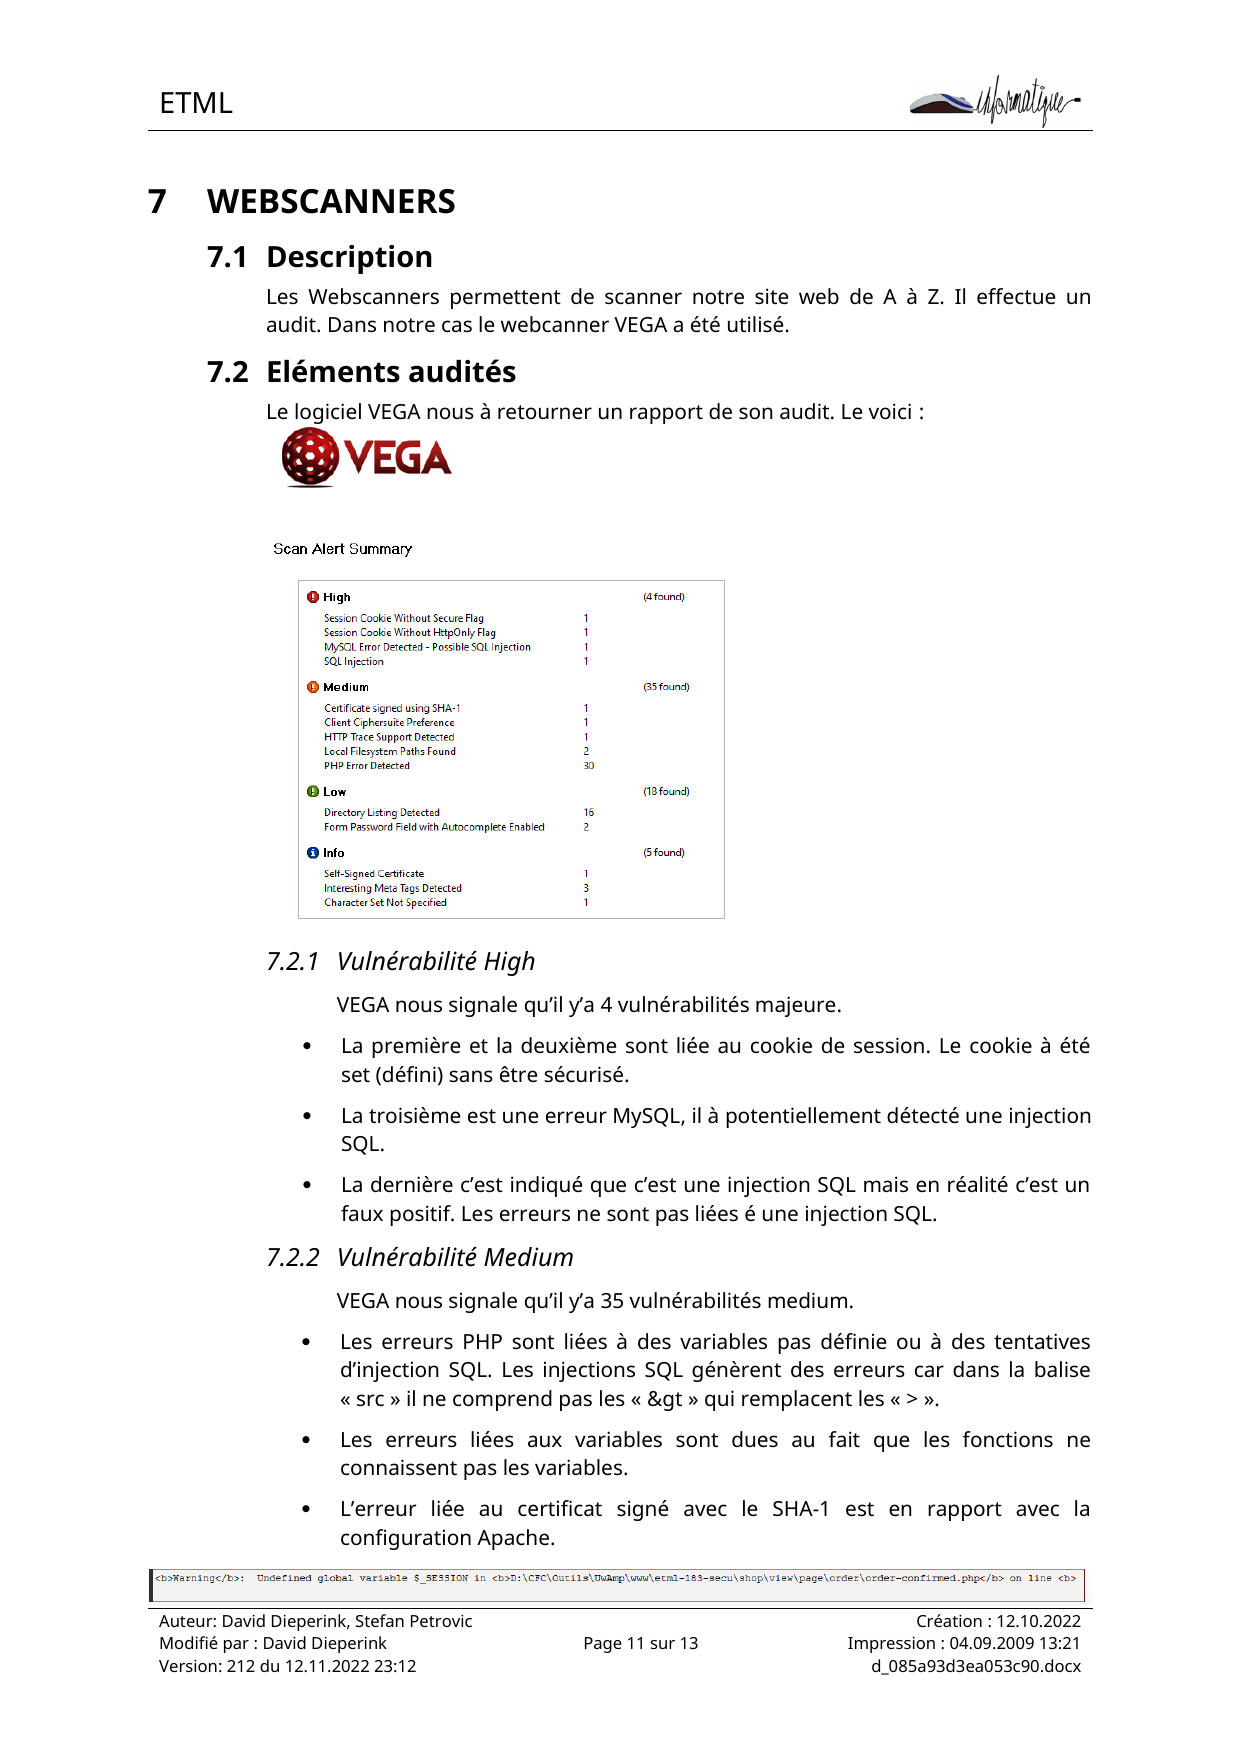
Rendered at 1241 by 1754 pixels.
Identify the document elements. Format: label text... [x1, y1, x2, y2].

picture [147, 1563, 1093, 1605]
picture [265, 425, 738, 932]
list La première et la deuxième sont liée au cookie de session. Le cookie à été set (défini) sans être sécurisé. [303, 1031, 1092, 1088]
text Les Webscanners permettent de scanner notre site web de A à Z. Il effectue un audit. Dans notre cas le webcanner VEGA a été utilisé. [266, 282, 1092, 339]
subtitle webscanners [148, 178, 1092, 223]
subtitle Description [207, 236, 1092, 276]
list Les erreurs liées aux variables sont dues au fait que les fonctions ne connaissent pas les variables. [302, 1425, 1092, 1482]
list La troisième est une erreur MySQL, il à potentiellement détecté une injection SQL. [303, 1101, 1092, 1158]
text Le logiciel VEGA nous à retourner un rapport de son audit. Le voici : [266, 397, 1092, 426]
subtitle Vulnérabilité Medium [266, 1239, 1092, 1274]
list Les erreurs PHP sont liées à des variables pas définie ou à des tentatives d’injection SQL. Les injections SQL génèrent des erreurs car dans la balise « src » il ne comprend pas les « &gt » qui remplacent les « > ». [302, 1327, 1092, 1412]
subtitle Eléments audités [207, 351, 1092, 391]
picture [909, 75, 1082, 128]
text VEGA nous signale qu’il y’a 35 vulnérabilités medium. [337, 1286, 1092, 1314]
list La dernière c’est indiqué que c’est une injection SQL mais en réalité c’est un faux positif. Les erreurs ne sont pas liées é une injection SQL. [303, 1170, 1092, 1227]
subtitle Vulnérabilité High [266, 944, 1092, 978]
list L’erreur liée au certificat signé avec le SHA-1 est en rapport avec la configuration Apache. [302, 1494, 1092, 1551]
text VEGA nous signale qu’il y’a 4 vulnérabilités majeure. [337, 991, 1092, 1019]
